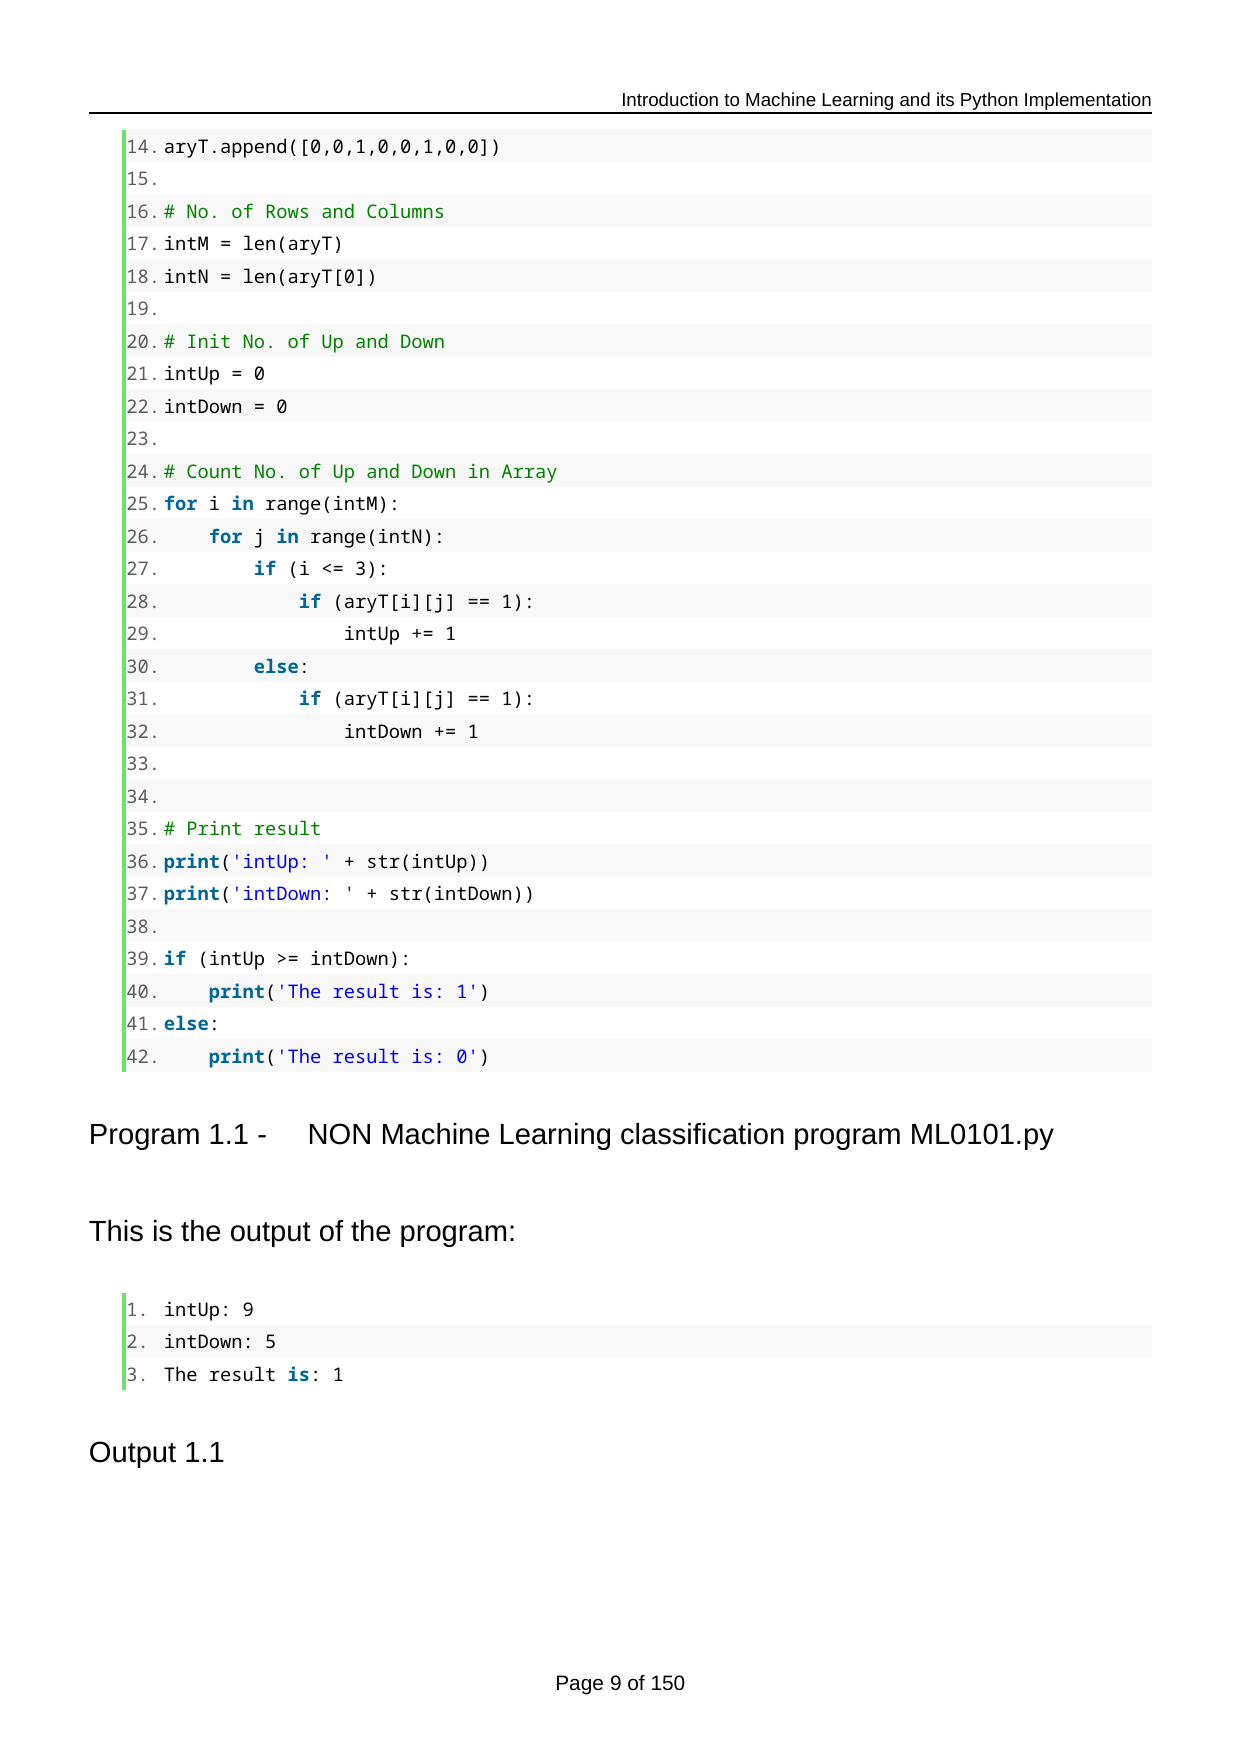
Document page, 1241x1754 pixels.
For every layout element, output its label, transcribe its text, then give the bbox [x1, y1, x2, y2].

list print('intUp: ' + str(intUp)) [126, 844, 1152, 877]
list intM = len(aryT) [126, 227, 1152, 259]
list intN = len(aryT[0]) [126, 259, 1152, 292]
text Program 1.1 - NON Machine Learning classification program ML0101.py [89, 1101, 1152, 1166]
list for i in range(intM): [126, 487, 1152, 519]
list aryT.append([0,0,1,0,0,1,0,0]) [121, 129, 1152, 162]
text This is the output of the program: [89, 1199, 1152, 1264]
list if (aryT[i][j] == 1): [126, 584, 1152, 617]
list if (aryT[i][j] == 1): [126, 682, 1152, 714]
list intUp = 0 [126, 357, 1152, 389]
list intDown += 1 [126, 714, 1152, 747]
list print('The result is: 0') [126, 1039, 1152, 1072]
list # Count No. of Up and Down in Array [126, 454, 1152, 487]
text Output 1.1 [89, 1419, 1152, 1484]
list intDown = 0 [126, 389, 1152, 422]
list The result is: 1 [126, 1358, 1152, 1390]
list print('The result is: 1') [126, 974, 1152, 1007]
list # No. of Rows and Columns [126, 194, 1152, 227]
list for j in range(intN): [126, 519, 1152, 552]
list else: [126, 649, 1152, 682]
list if (intUp >= intDown): [126, 942, 1152, 974]
list intUp: 9 [126, 1293, 1152, 1325]
list else: [126, 1007, 1152, 1039]
list # Print result [126, 812, 1152, 844]
list # Init No. of Up and Down [126, 324, 1152, 357]
list intDown: 5 [126, 1325, 1152, 1358]
list print('intDown: ' + str(intDown)) [126, 877, 1152, 909]
list intUp += 1 [126, 617, 1152, 649]
list if (i <= 3): [126, 552, 1152, 584]
